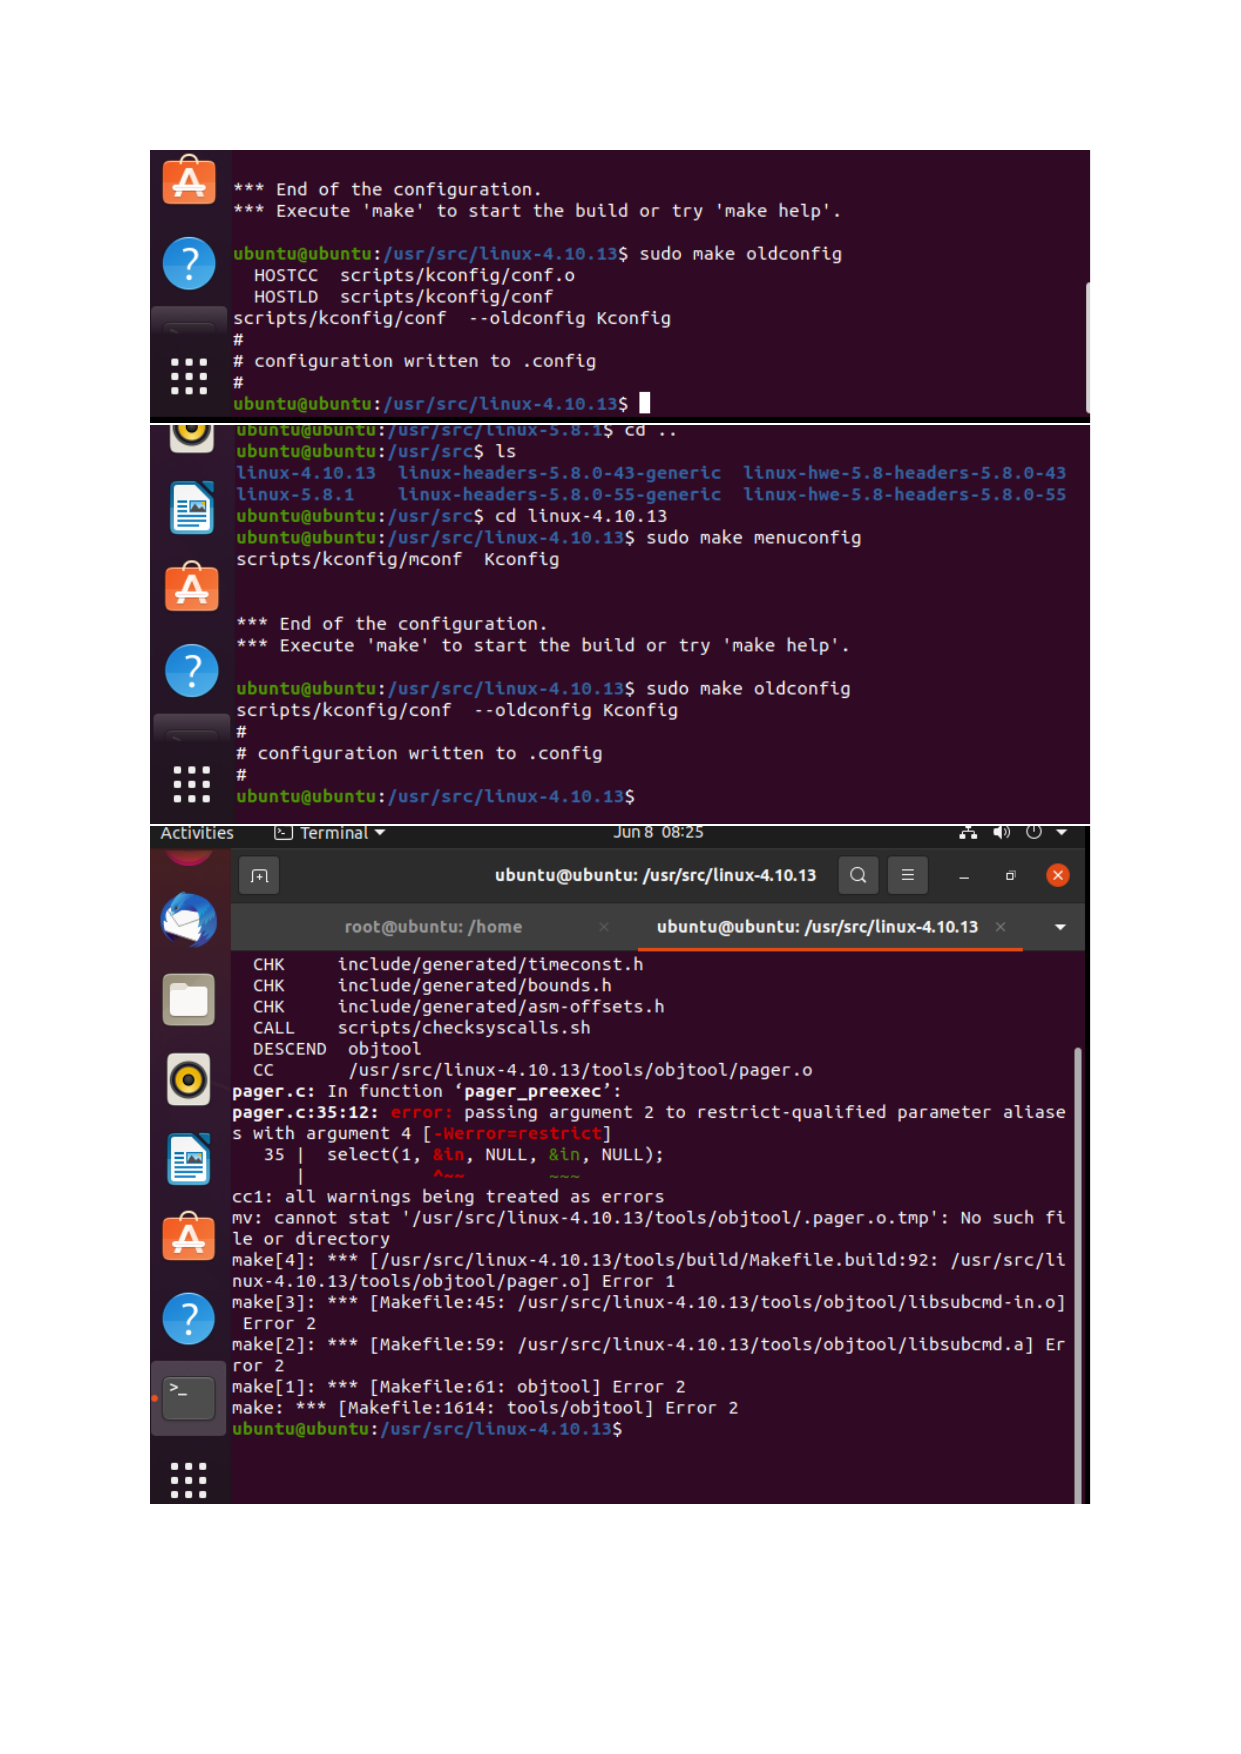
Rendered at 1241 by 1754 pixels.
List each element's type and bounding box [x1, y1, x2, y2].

picture [150, 425, 1091, 824]
picture [150, 150, 1091, 423]
picture [150, 826, 1091, 1504]
